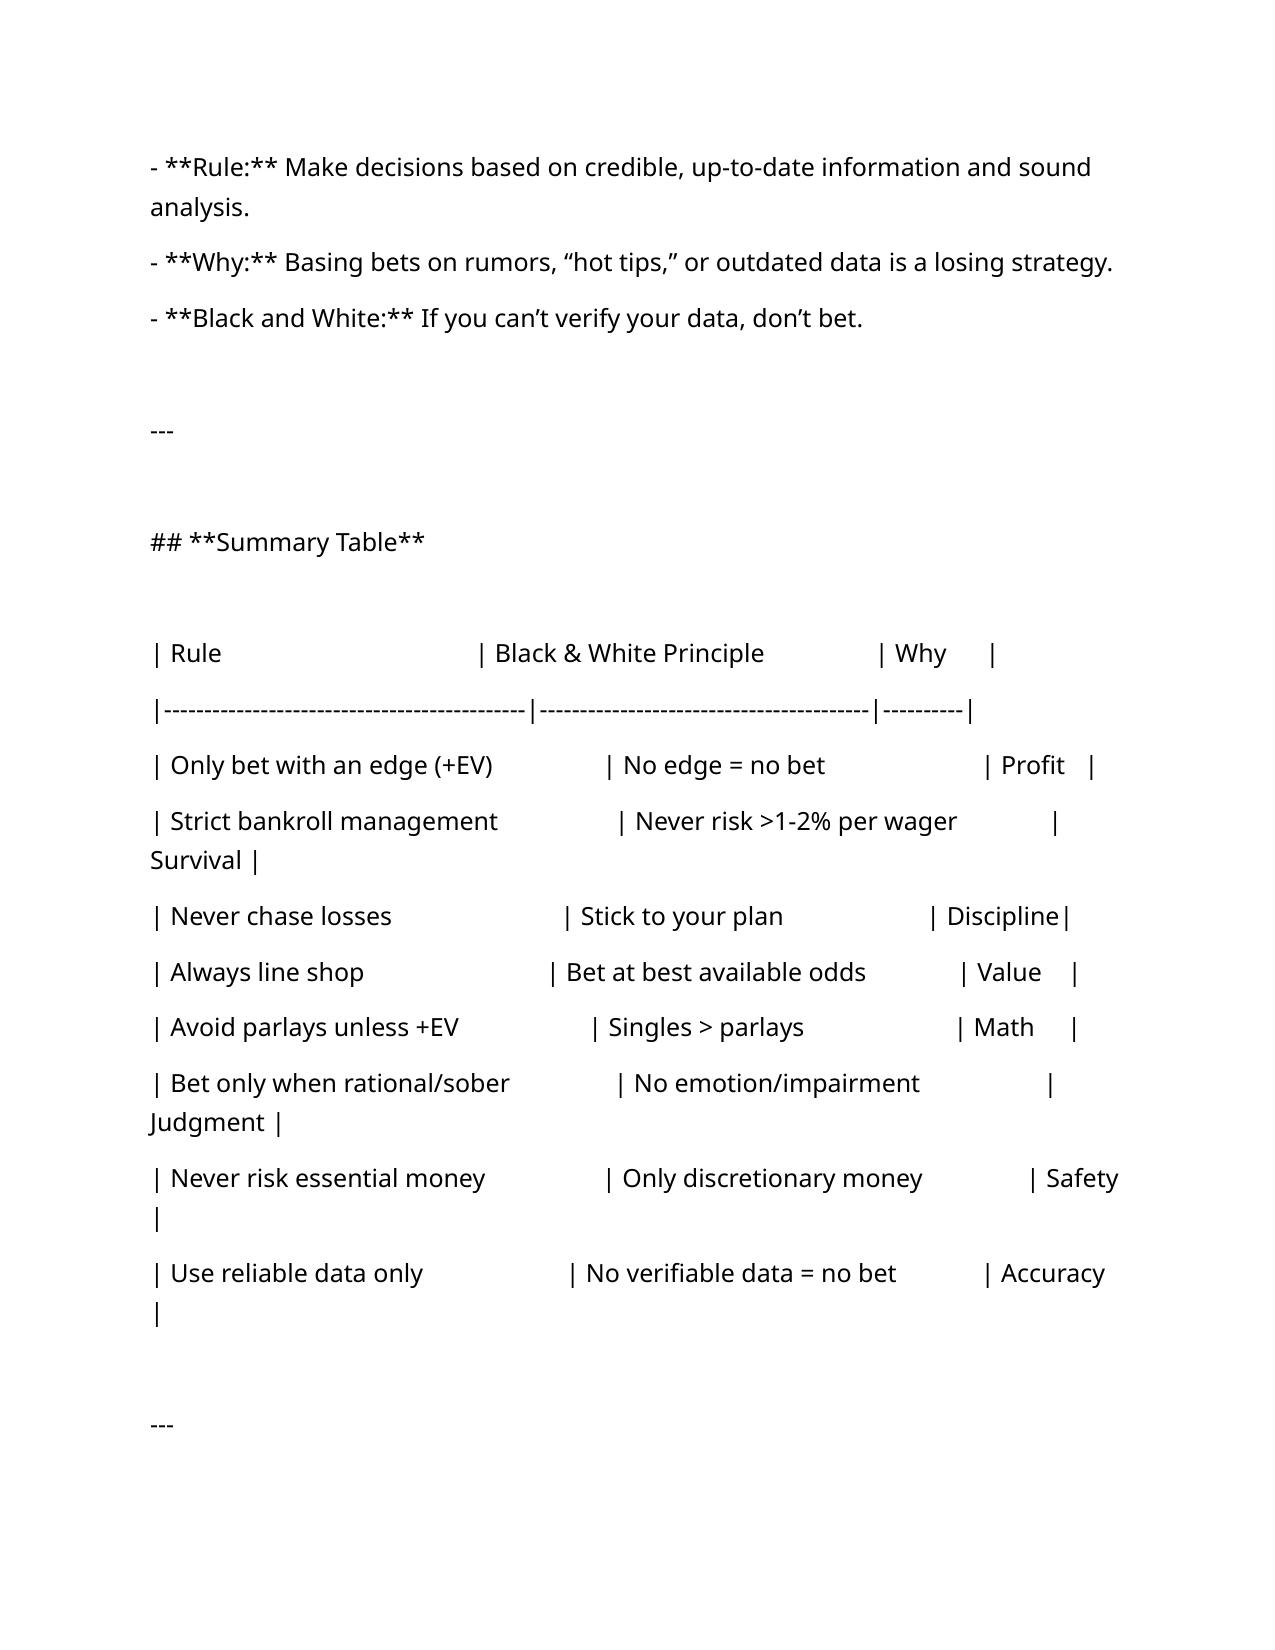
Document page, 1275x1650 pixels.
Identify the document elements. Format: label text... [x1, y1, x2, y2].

text | Never risk essential money | Only discretionary money | Safety | [150, 1161, 1125, 1234]
text | Only bet with an edge (+EV) | No edge = no bet | Profit | [150, 747, 1125, 782]
text | Avoid parlays unless +EV | Singles > parlays | Math | [150, 1010, 1125, 1044]
text | Always line shop | Bet at best available odds | Value | [150, 954, 1125, 988]
text ## **Summary Table** [150, 524, 1125, 558]
text | Never chase losses | Stick to your plan | Discipline| [150, 898, 1125, 932]
text --- [150, 1407, 1125, 1441]
text | Rule | Black & White Principle | Why | [150, 636, 1125, 670]
text - **Rule:** Make decisions based on credible, up-to-date information and sound analysis. [150, 150, 1125, 223]
text --- [150, 412, 1125, 447]
text | Strict bankroll management | Never risk >1-2% per wager | Survival | [150, 803, 1125, 877]
text - **Why:** Basing bets on rumors, “hot tips,” or outdated data is a losing strategy. [150, 245, 1125, 279]
text | Use reliable data only | No verifiable data = no bet | Accuracy | [150, 1256, 1125, 1329]
text - **Black and White:** If you can’t verify your data, don’t bet. [150, 301, 1125, 335]
text | Bet only when rational/sober | No emotion/impairment | Judgment | [150, 1066, 1125, 1139]
text |---------------------------------------------|-----------------------------------------|----------| [150, 692, 1125, 726]
